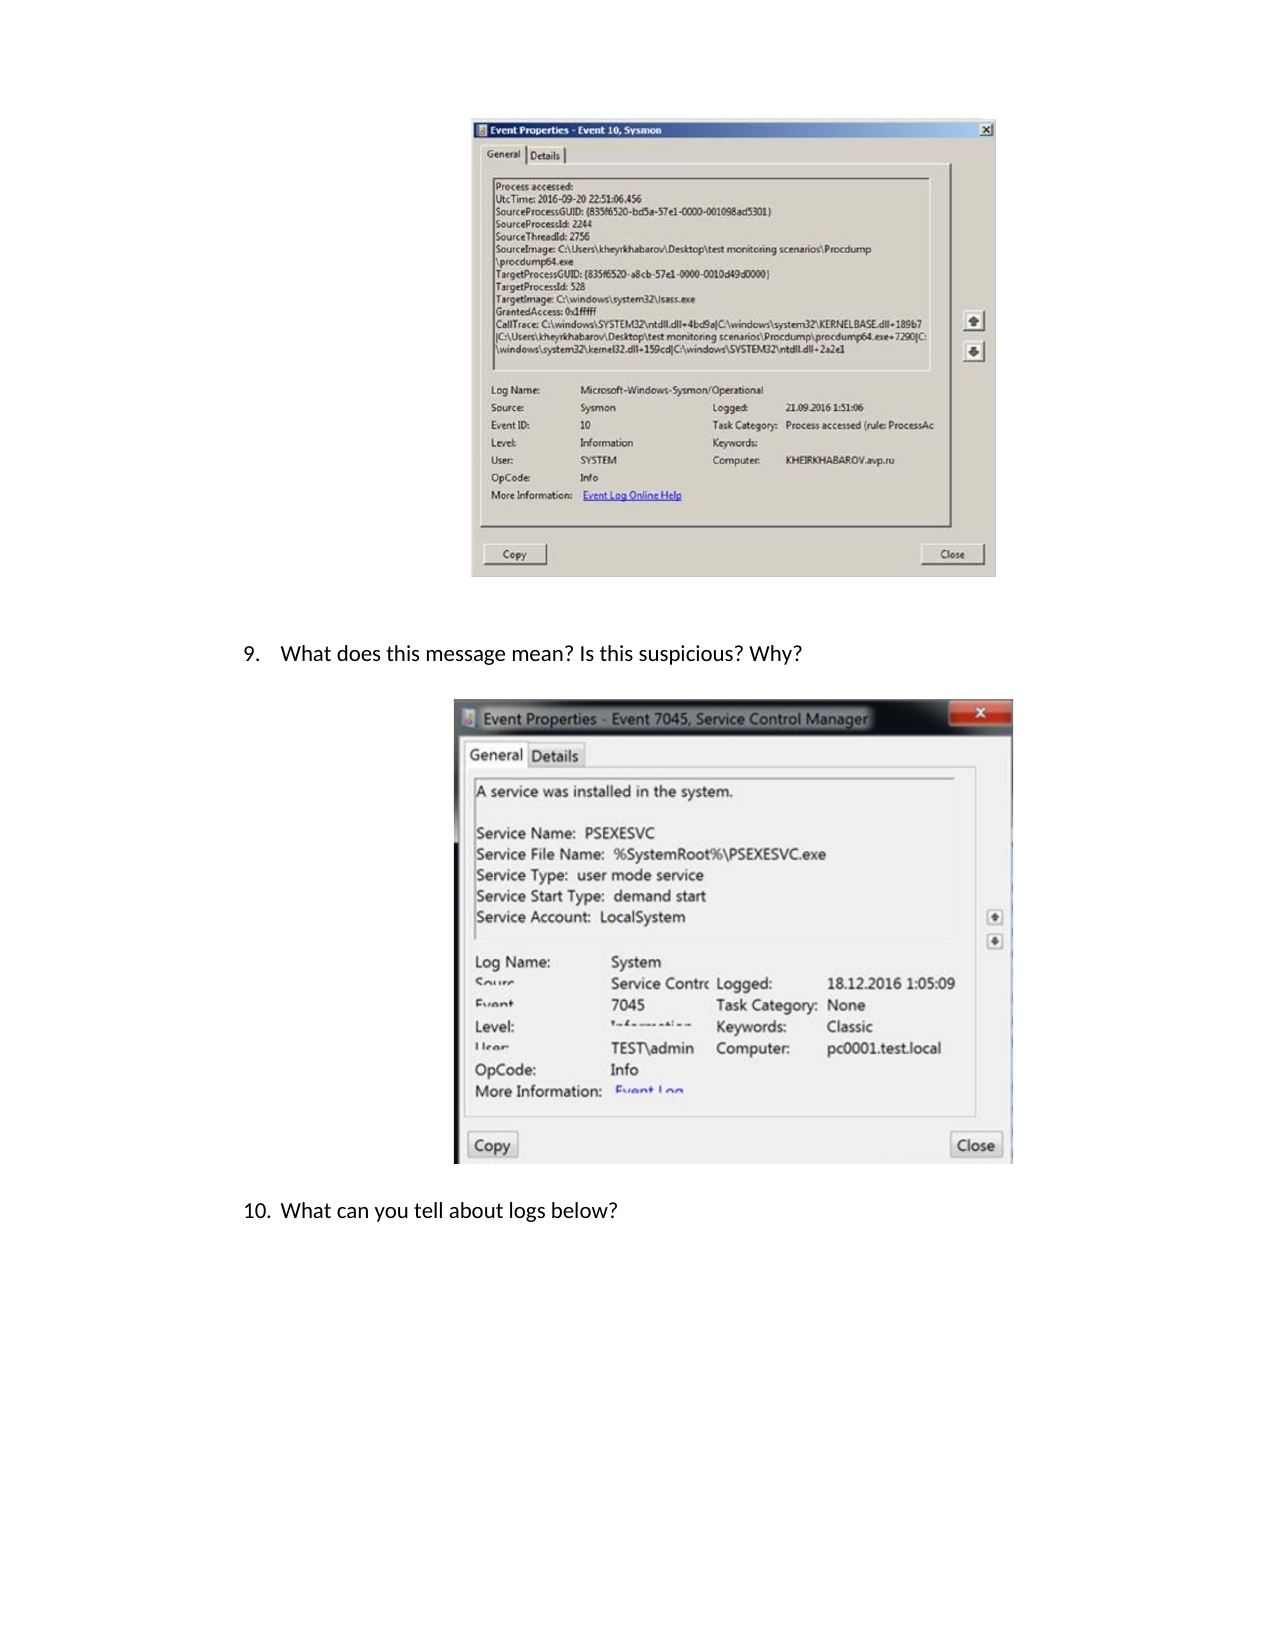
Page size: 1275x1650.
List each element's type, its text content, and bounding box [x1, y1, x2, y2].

list What does this message mean? Is this suspicious? Why? [243, 639, 1186, 667]
list What can you tell about logs below? [243, 1196, 1186, 1224]
picture [453, 699, 1014, 1164]
picture [471, 118, 996, 577]
